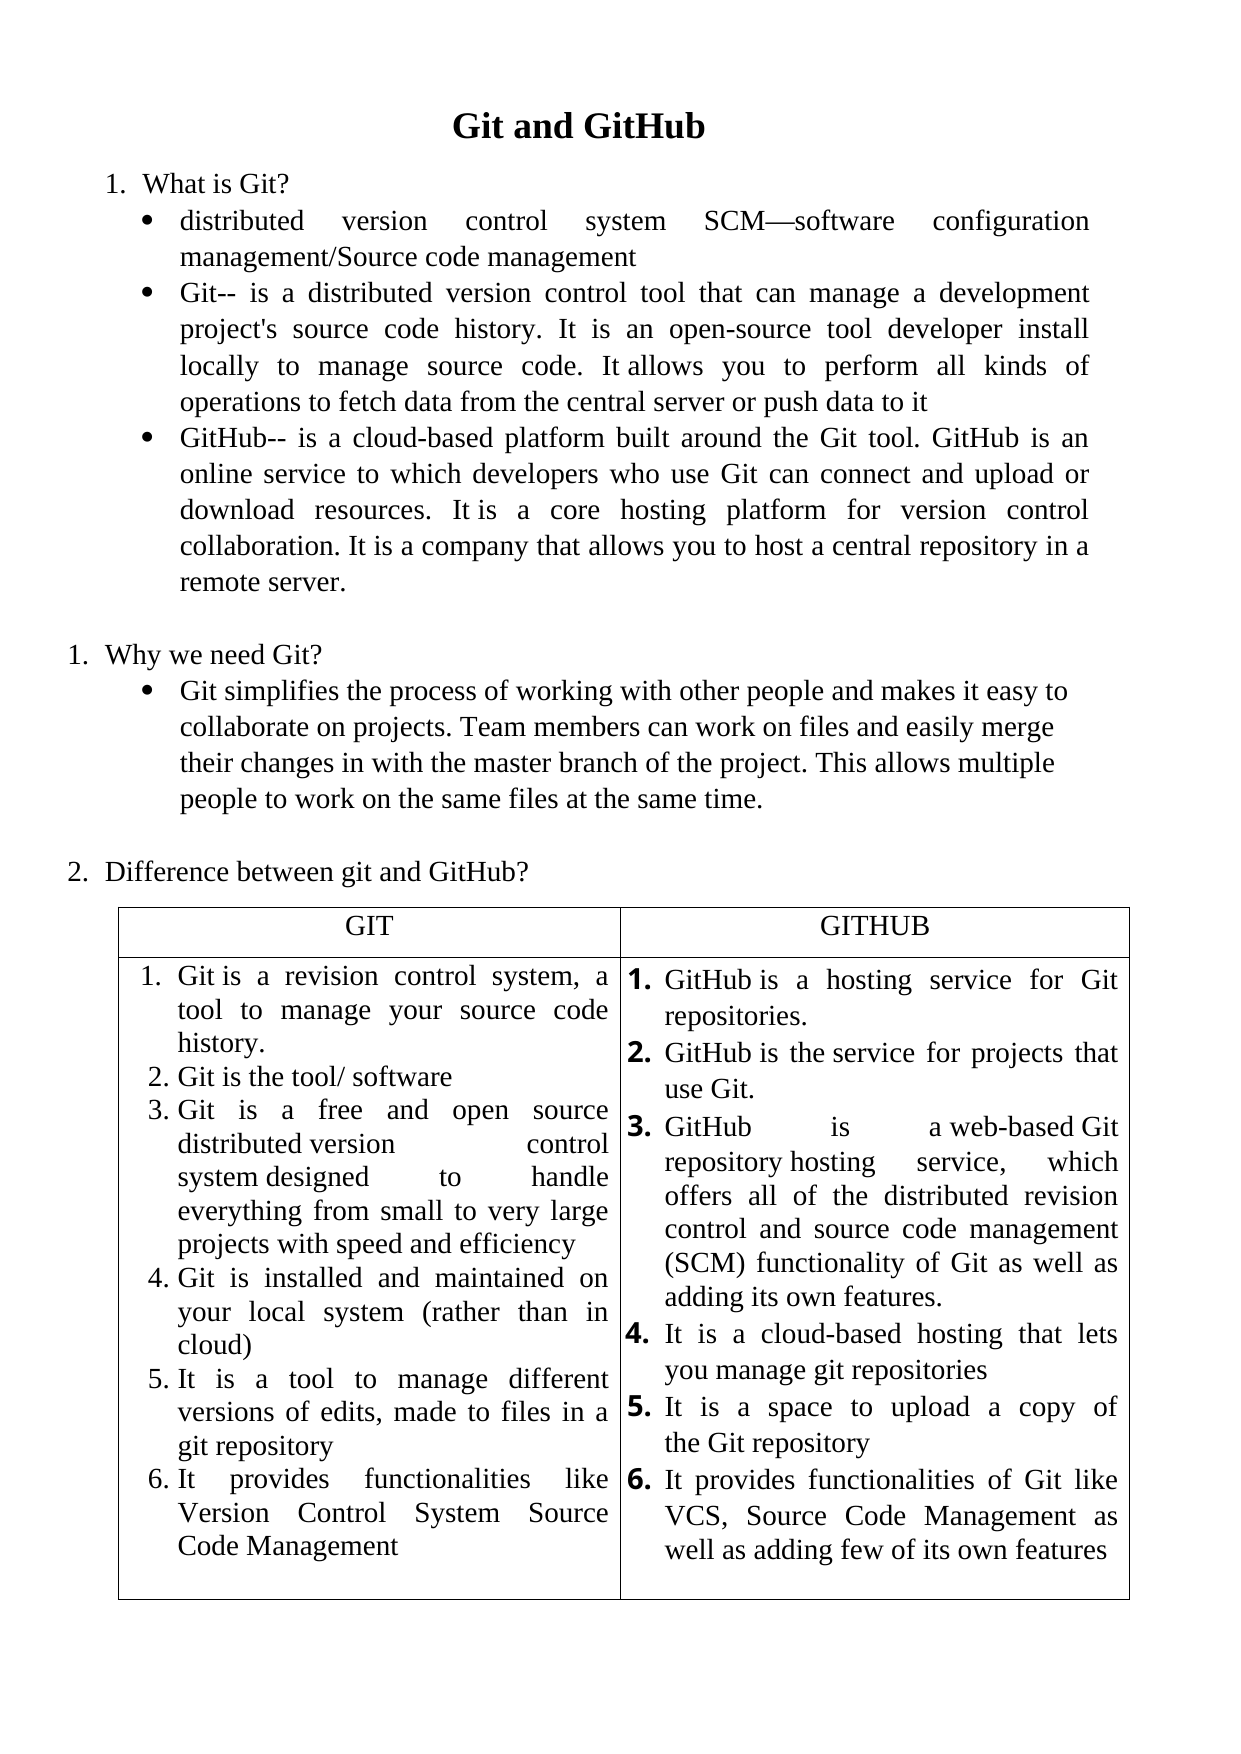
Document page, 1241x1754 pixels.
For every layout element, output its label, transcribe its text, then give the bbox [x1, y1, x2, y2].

text Git and GitHub [67, 103, 1090, 147]
list What is Git? [104, 167, 1090, 200]
table_cell Git is a revision control system, a tool to manage your source code history. Git is the tool/ software Git is a free and open source distributed version control system designed to handle everything from small to very large projects with speed and efficiency Git is installed and maintained on your local system (rather than in cloud) It is a tool to manage different versions of edits, made to files in a git repository It provides functionalities like Version Control System Source Code Management [119, 958, 620, 1599]
list Git simplifies the process of working with other people and makes it easy to collaborate on projects. Team members can work on files and easily merge their changes in with the master branch of the project. This allows multiple people to work on the same files at the same time. [142, 673, 1090, 815]
list distributed version control system SCM—software configuration management/Source code management [142, 203, 1090, 273]
table_cell GitHub is a hosting service for Git repositories. GitHub is the service for projects that use Git. GitHub is a web-based Git repository hosting service, which offers all of the distributed revision control and source code management (SCM) functionality of Git as well as adding its own features. It is a cloud-based hosting that lets you manage git repositories It is a space to upload a copy of the Git repository It provides functionalities of Git like VCS, Source Code Management as well as adding few of its own features [621, 958, 1129, 1599]
list Why we need Git? [67, 637, 1090, 670]
table_header GITHUB [621, 908, 1129, 957]
list GitHub-- is a cloud-based platform built around the Git tool. GitHub is an online service to which developers who use Git can connect and upload or download resources. It is a core hosting platform for version control collaboration. It is a company that allows you to host a central repository in a remote server. [142, 420, 1090, 598]
list Git-- is a distributed version control tool that can manage a development project's source code history. It is an open-source tool developer install locally to manage source code. It allows you to perform all kinds of operations to fetch data from the central server or push data to it [142, 275, 1090, 417]
table_header GIT [119, 908, 620, 957]
list Difference between git and GitHub? [67, 854, 1090, 887]
